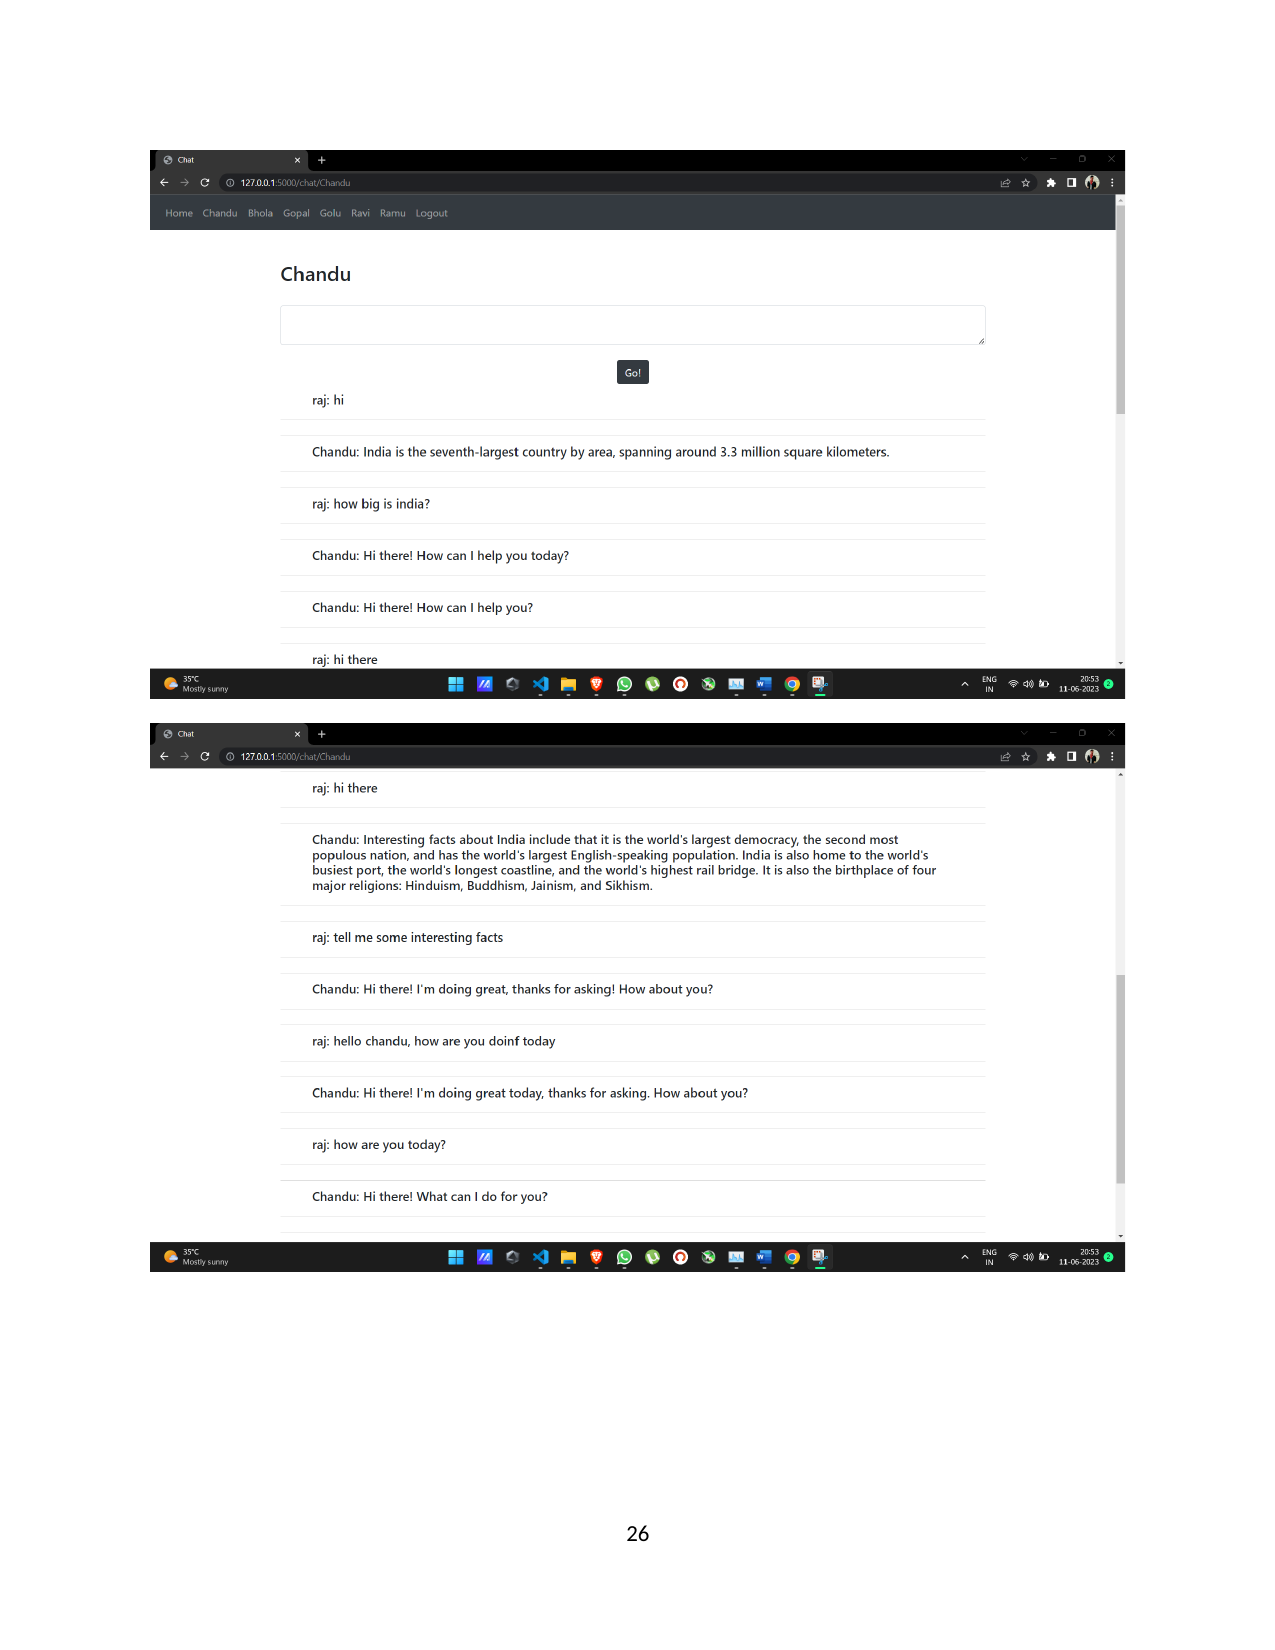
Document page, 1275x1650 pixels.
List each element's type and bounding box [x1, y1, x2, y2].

picture [150, 723, 1125, 1272]
picture [150, 150, 1125, 699]
